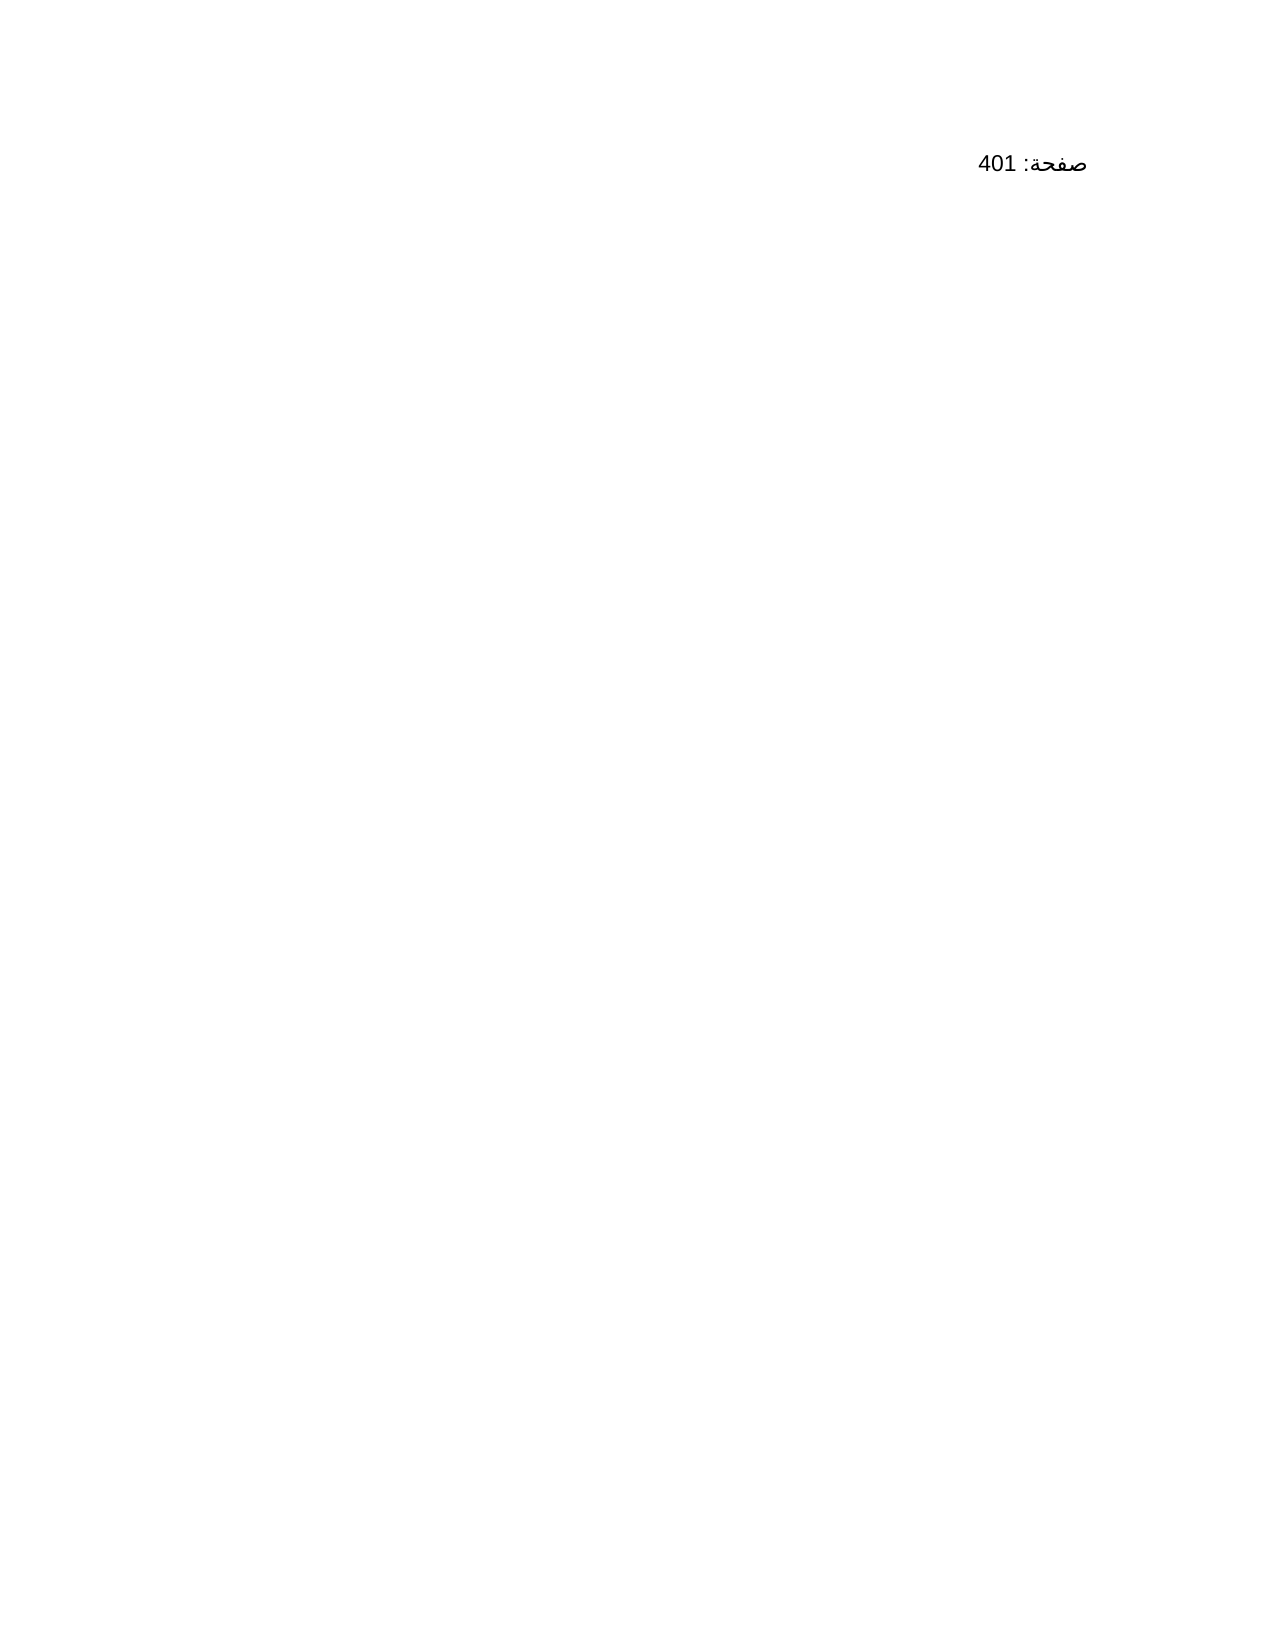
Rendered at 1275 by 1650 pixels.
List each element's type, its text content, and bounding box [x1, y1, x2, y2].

text صفحة: 401 [187, 150, 1087, 176]
